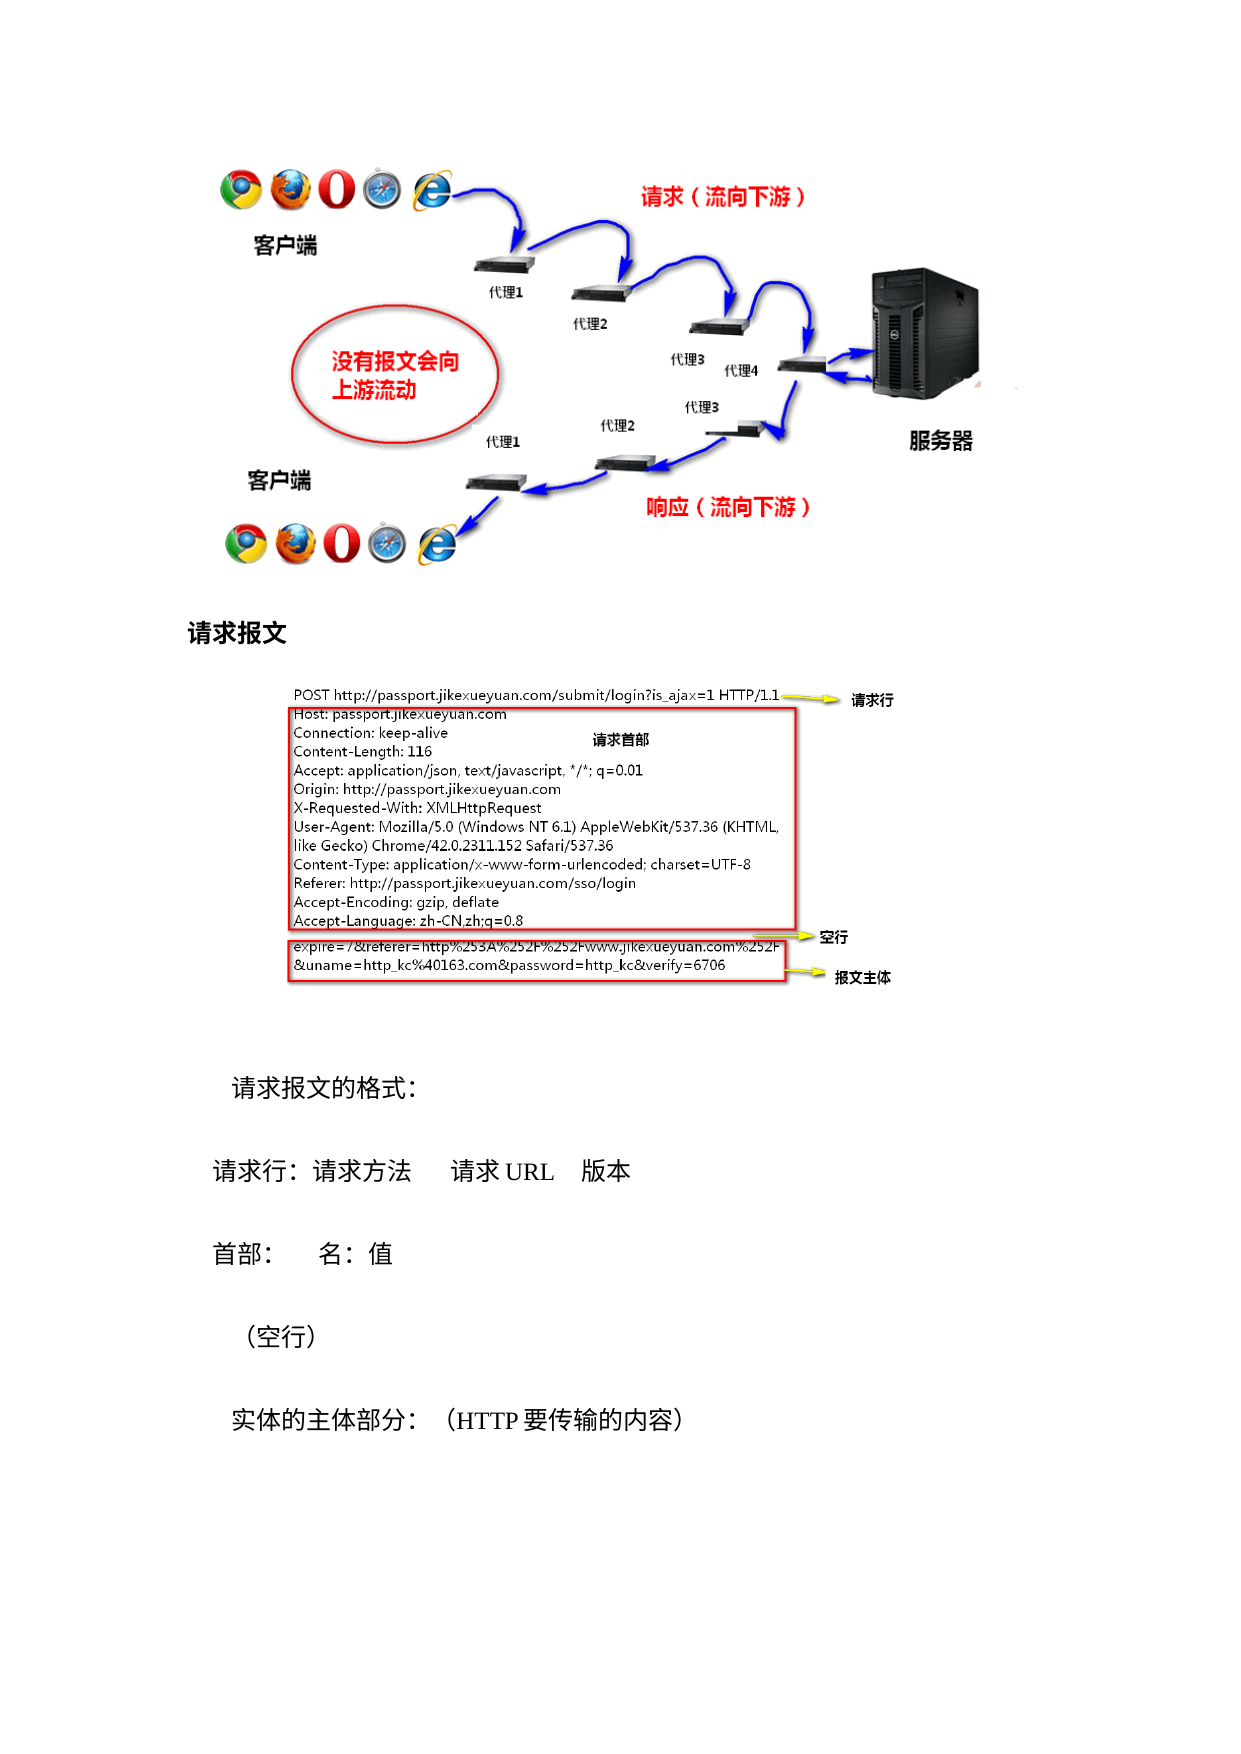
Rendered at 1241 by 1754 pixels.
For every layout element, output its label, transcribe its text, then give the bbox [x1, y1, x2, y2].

picture [286, 682, 955, 1017]
text 请求行：请求方法 请求URL 版本 [187, 1137, 1053, 1202]
text （空行） [187, 1303, 1053, 1368]
text 实体的主体部分：（HTTP要传输的内容） [187, 1386, 1053, 1451]
text 首部： 名：值 [187, 1220, 1053, 1285]
subtitle 请求报文 [187, 599, 1053, 664]
picture [215, 162, 1026, 568]
text 请求报文的格式： [187, 1054, 1053, 1119]
